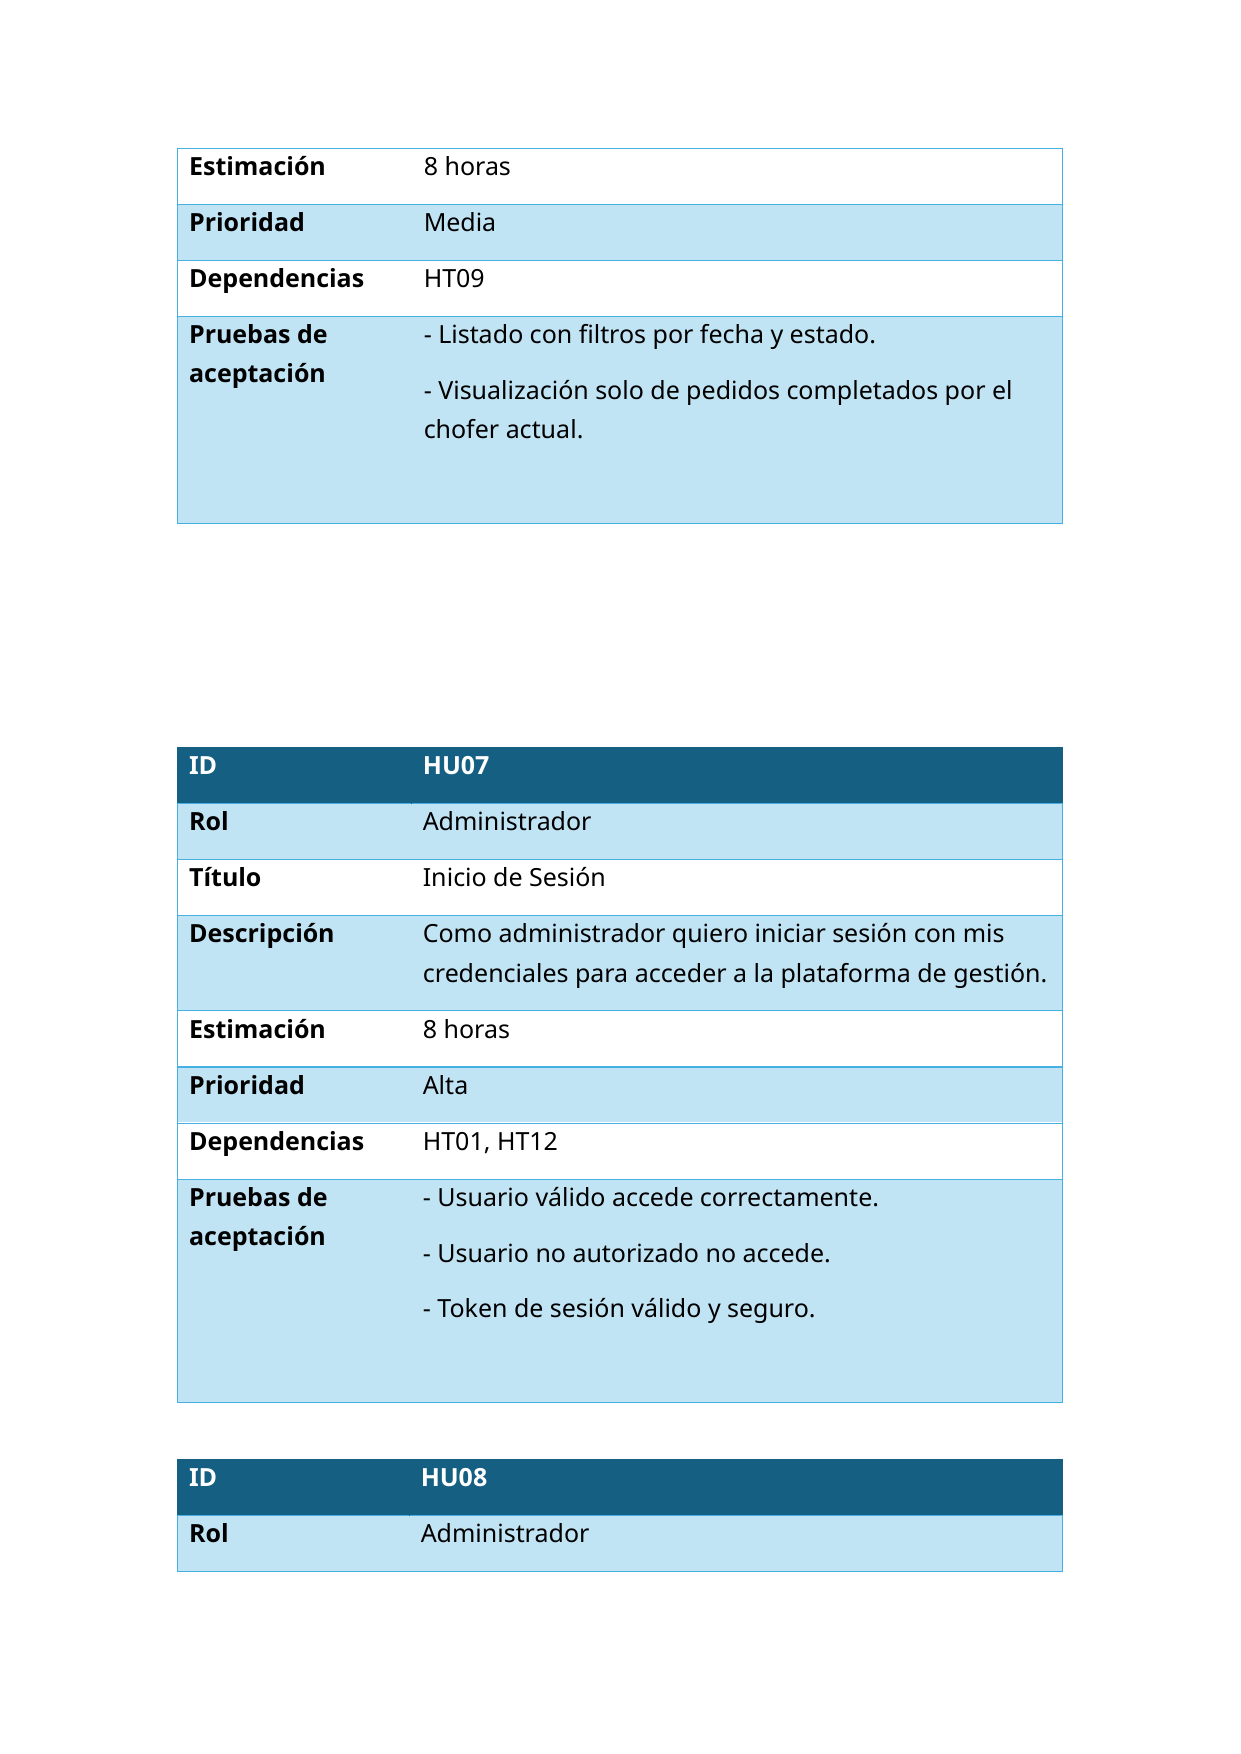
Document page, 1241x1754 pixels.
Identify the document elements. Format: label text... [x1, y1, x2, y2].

table_header HU08 [410, 1460, 1062, 1515]
table_cell Administrador [411, 804, 1062, 859]
table_cell Dependencias [178, 1124, 411, 1178]
table_cell Media [412, 205, 1062, 260]
table_cell Prioridad [178, 205, 412, 260]
table_cell Rol [178, 1516, 409, 1571]
table_cell Alta [411, 1068, 1062, 1122]
table_header HU07 [412, 748, 1062, 803]
table_cell Dependencias [178, 261, 412, 316]
table_cell HT09 [412, 261, 1062, 316]
table_cell HT01, HT12 [411, 1124, 1062, 1178]
table_cell Administrador [409, 1516, 1062, 1571]
table_cell 8 horas [412, 149, 1062, 204]
table_cell Estimación [178, 149, 412, 204]
table_cell Pruebas de aceptación [178, 317, 412, 523]
table_header ID [178, 748, 411, 803]
table_cell Título [178, 860, 411, 915]
table_header ID [178, 1460, 409, 1515]
table_cell - Listado con filtros por fecha y estado. - Visualización solo de pedidos completados por el chofer actual. [412, 317, 1062, 523]
table_cell Pruebas de aceptación [178, 1180, 411, 1402]
table_cell Descripción [178, 916, 411, 1010]
table_cell Rol [178, 804, 411, 859]
table_cell Inicio de Sesión [411, 860, 1062, 915]
table_cell - Usuario válido accede correctamente. - Usuario no autorizado no accede. - Token de sesión válido y seguro. [411, 1180, 1062, 1402]
table_cell Prioridad [178, 1068, 411, 1122]
table_cell Como administrador quiero iniciar sesión con mis credenciales para acceder a la plataforma de gestión. [411, 916, 1062, 1010]
table_cell Estimación [178, 1011, 411, 1066]
table_cell 8 horas [411, 1011, 1062, 1066]
